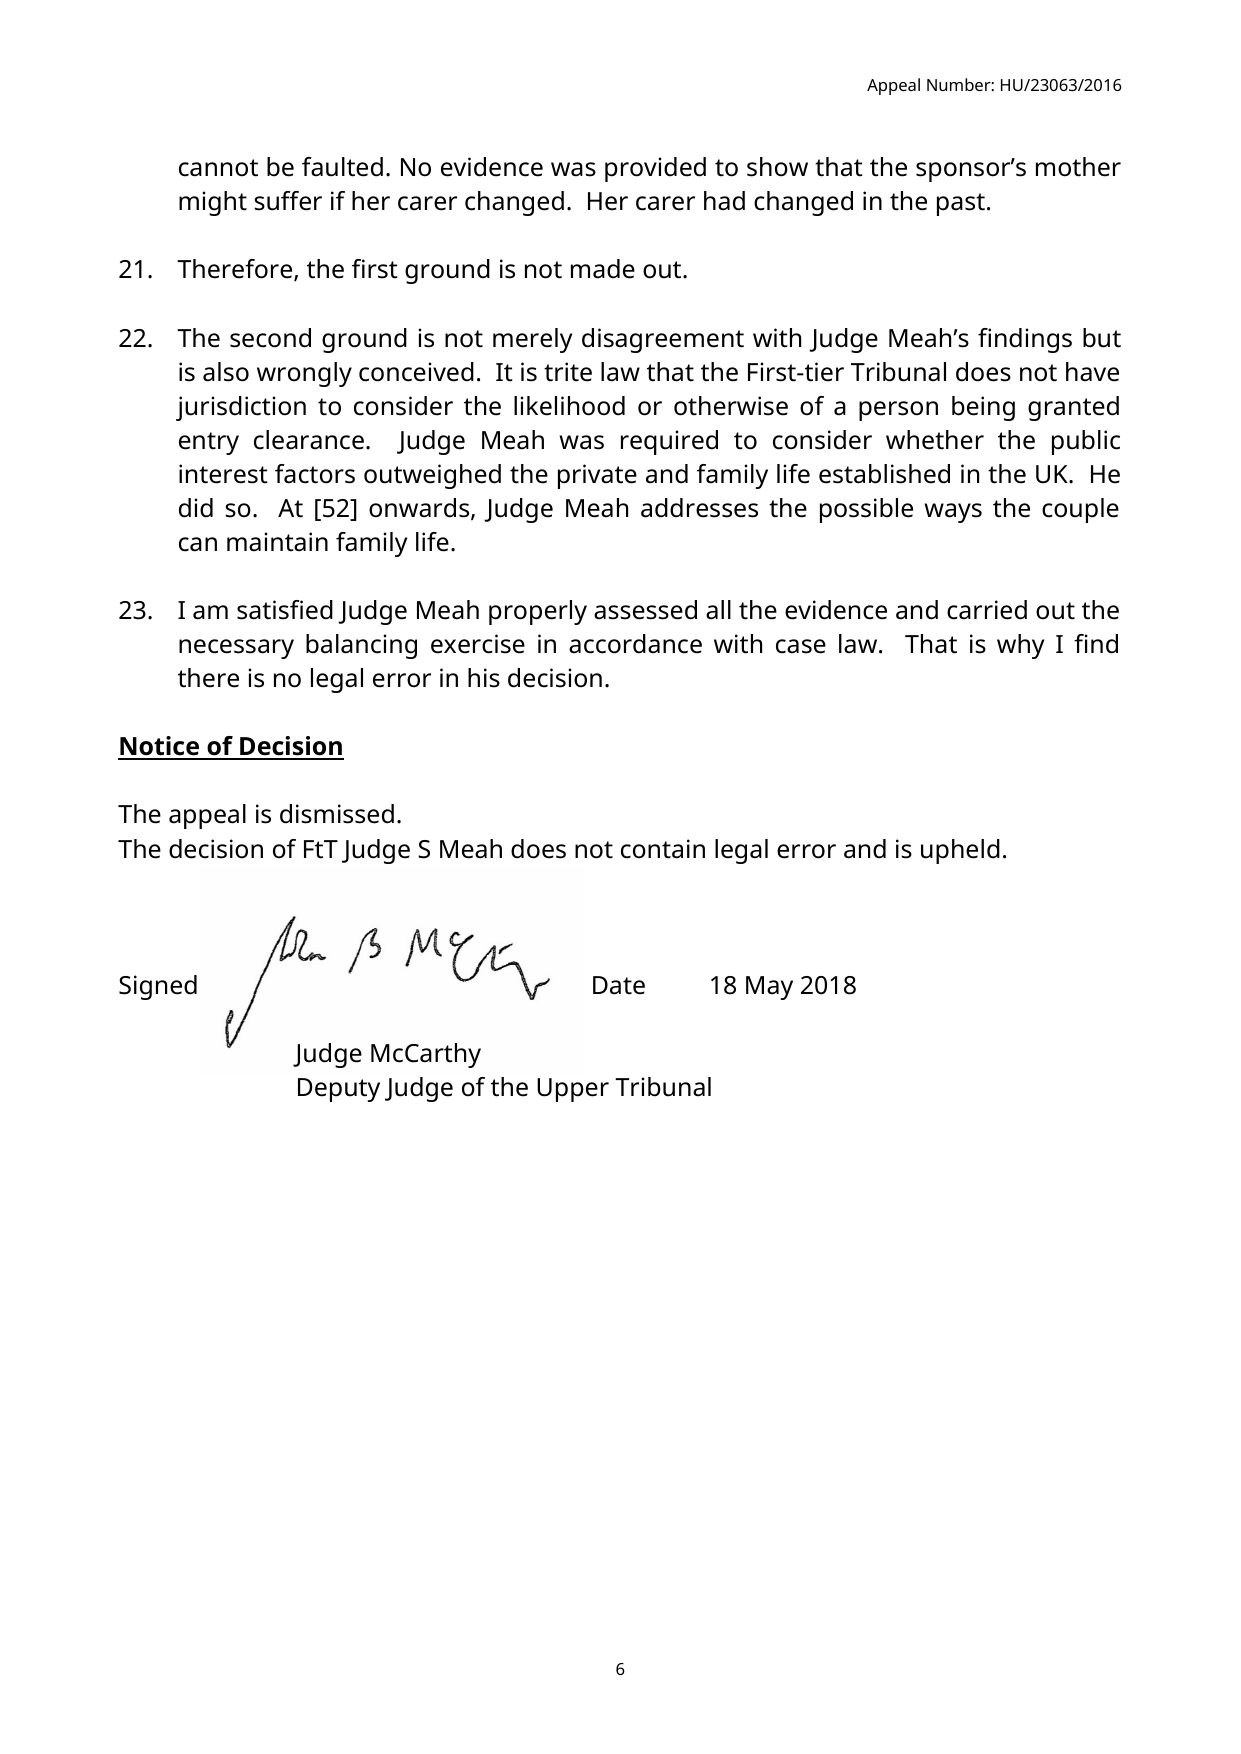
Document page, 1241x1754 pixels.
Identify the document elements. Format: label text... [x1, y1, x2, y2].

text Judge McCarthy [118, 1036, 1122, 1070]
picture [199, 866, 584, 967]
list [118, 150, 1122, 218]
list The second ground is not merely disagreement with Judge Meah’s findings but is also wrongly conceived. It is trite law that the First-tier Tribunal does not have jurisdiction to consider the likelihood or otherwise of a person being granted entry clearance. Judge Meah was required to consider whether the public interest factors outweighed the private and family life established in the UK. He did so. At [52] onwards, Judge Meah addresses the possible ways the couple can maintain family life. [118, 320, 1122, 559]
text Signed Date 18 May 2018 [118, 967, 1122, 1002]
text Deputy Judge of the Upper Tribunal [118, 1070, 1122, 1104]
list I am satisfied Judge Meah properly assessed all the evidence and carried out the necessary balancing exercise in accordance with case law. That is why I find there is no legal error in his decision. [118, 593, 1122, 695]
text The decision of FtT Judge S Meah does not contain legal error and is upheld. [118, 831, 1122, 865]
picture [199, 1002, 584, 1036]
text The appeal is dismissed. [118, 797, 1122, 831]
text Notice of Decision [118, 729, 1122, 763]
list Therefore, the first ground is not made out. [118, 252, 1122, 286]
